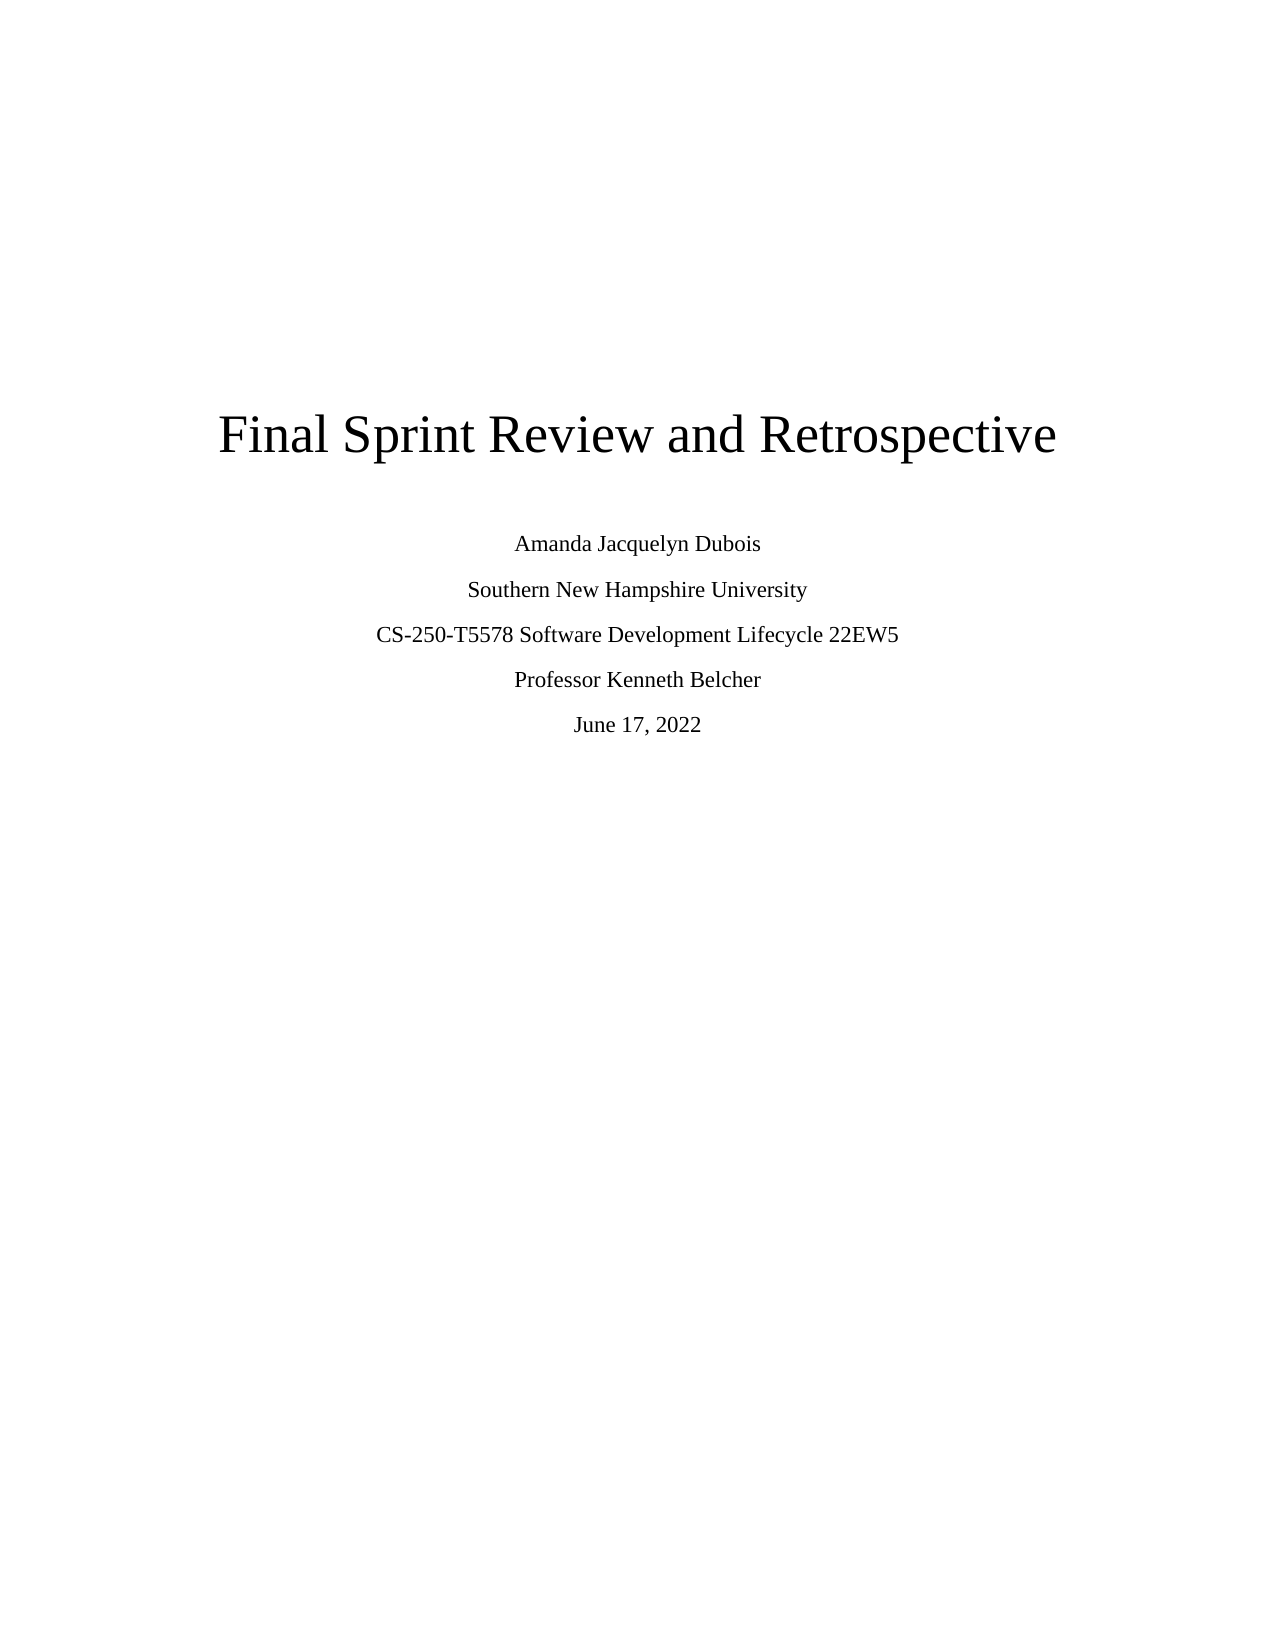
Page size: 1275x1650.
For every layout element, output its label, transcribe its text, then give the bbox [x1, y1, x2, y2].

text Professor Kenneth Belcher [150, 666, 1125, 692]
text CS-250-T5578 Software Development Lifecycle 22EW5 [150, 621, 1125, 647]
text Southern New Hampshire University [150, 576, 1125, 602]
text Amanda Jacquelyn Dubois [150, 531, 1125, 557]
text June 17, 2022 [150, 711, 1125, 737]
text Final Sprint Review and Retrospective [150, 402, 1125, 464]
